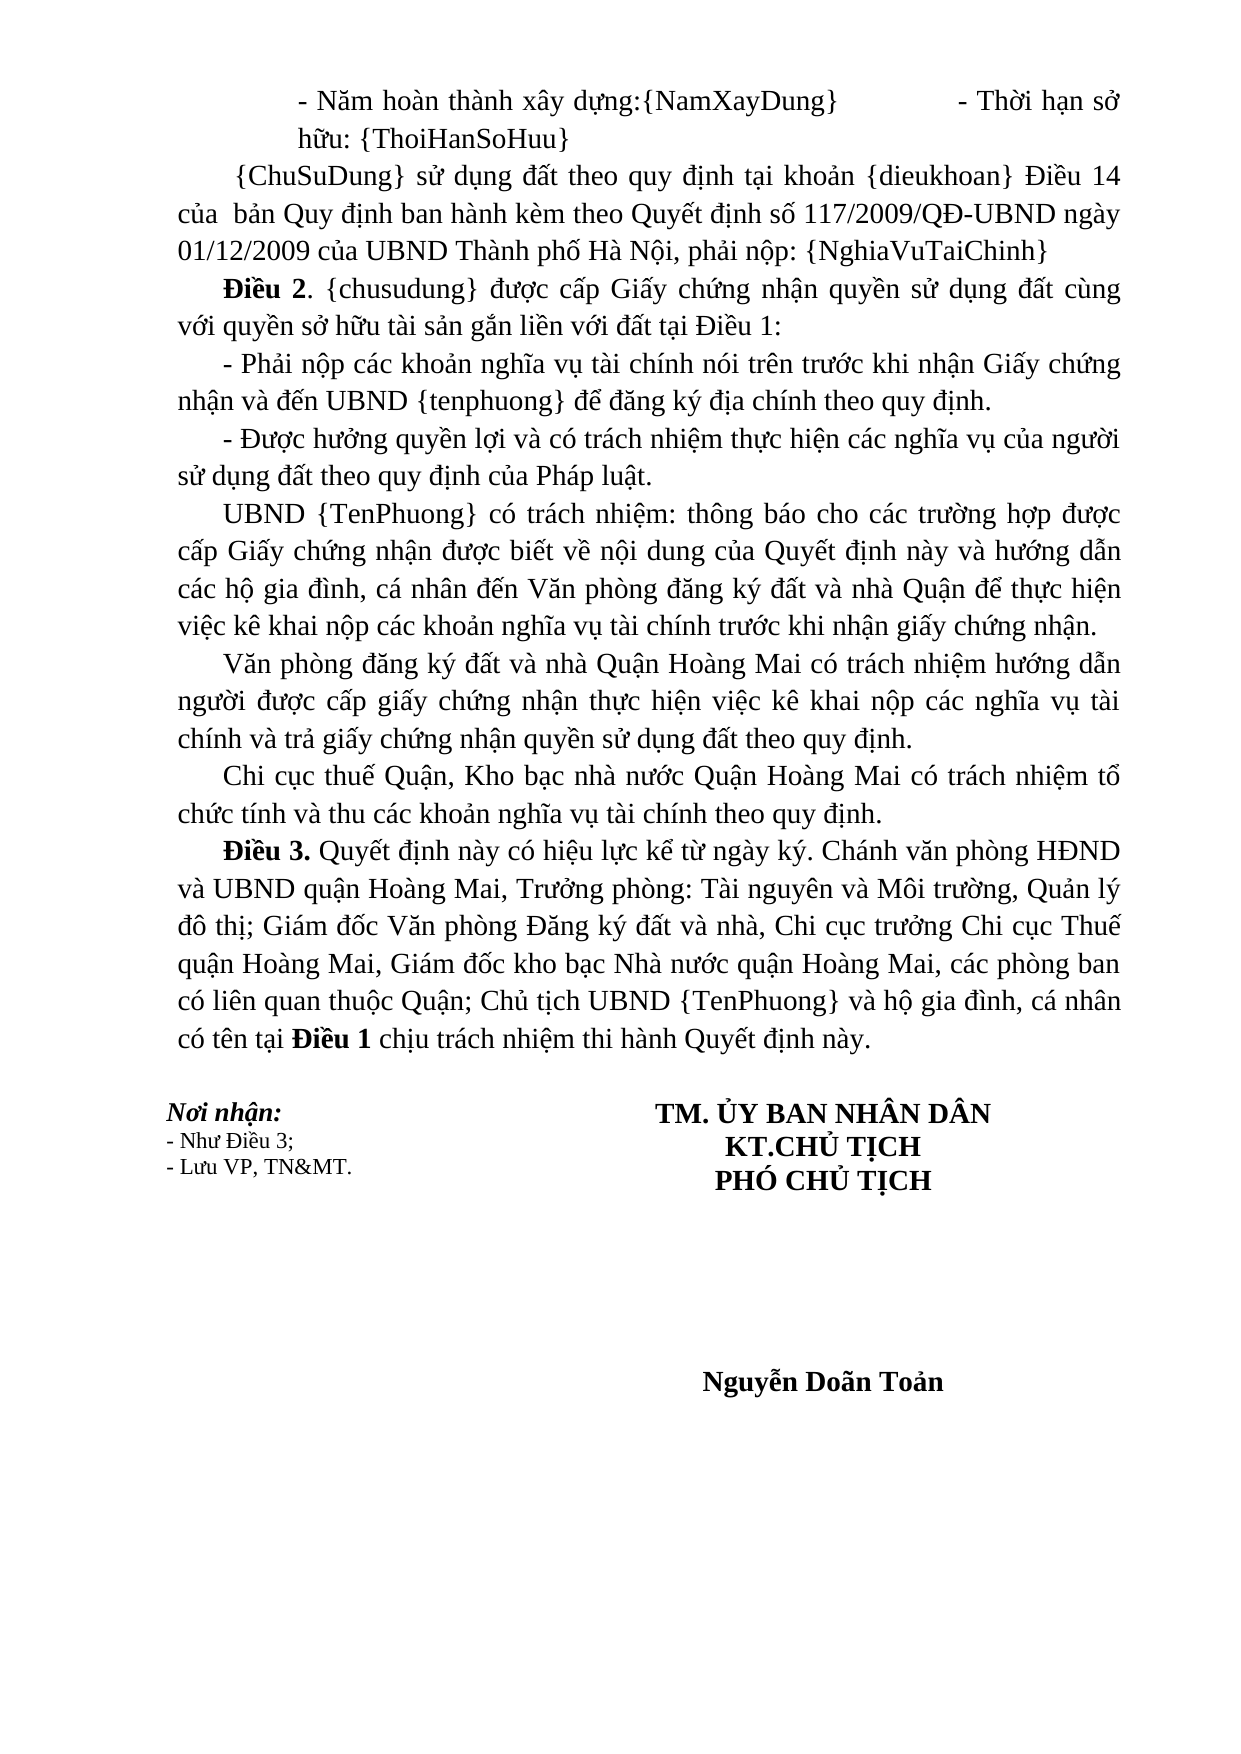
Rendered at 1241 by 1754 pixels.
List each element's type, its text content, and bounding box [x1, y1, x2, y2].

text - Năm hoàn thành xây dựng:{NamXayDung} - Thời hạn sở hữu: {ThoiHanSoHuu} [298, 79, 1122, 154]
text UBND {TenPhuong} có trách nhiệm: thông báo cho các trường hợp được cấp Giấy chứng nhận được biết về nội dung của Quyết định này và hướng dẫn các hộ gia đình, cá nhân đến Văn phòng đăng ký đất và nhà Quận để thực hiện việc kê khai nộp các khoản nghĩa vụ tài chính trước khi nhận giấy chứng nhận. [177, 492, 1122, 642]
table_header Nơi nhận: - Như Điều 3; - Lưu VP, TN&MT. [155, 1096, 524, 1398]
text Điều 3. Quyết định này có hiệu lực kể từ ngày ký. Chánh văn phòng HĐND và UBND quận Hoàng Mai, Trưởng phòng: Tài nguyên và Môi trường, Quản lý đô thị; Giám đốc Văn phòng Đăng ký đất và nhà, Chi cục trưởng Chi cục Thuế quận Hoàng Mai, Giám đốc kho bạc Nhà nước quận Hoàng Mai, các phòng ban có liên quan thuộc Quận; Chủ tịch UBND {TenPhuong} và hộ gia đình, cá nhân có tên tại Điều 1 chịu trách nhiệm thi hành Quyết định này. [177, 829, 1122, 1054]
text {ChuSuDung} sử dụng đất theo quy định tại khoản {dieukhoan} Điều 14 của bản Quy định ban hành kèm theo Quyết định số 117/2009/QĐ-UBND ngày 01/12/2009 của UBND Thành phố Hà Nội, phải nộp: {NghiaVuTaiChinh} [177, 154, 1122, 267]
text Chi cục thuế Quận, Kho bạc nhà nước Quận Hoàng Mai có trách nhiệm tổ chức tính và thu các khoản nghĩa vụ tài chính theo quy định. [177, 754, 1122, 829]
table_header TM. ỦY BAN NHÂN DÂN KT.CHỦ TỊCH PHÓ CHỦ TỊCH Nguyễn Doãn Toản [524, 1096, 1122, 1398]
text Văn phòng đăng ký đất và nhà Quận Hoàng Mai có trách nhiệm hướng dẫn người được cấp giấy chứng nhận thực hiện việc kê khai nộp các nghĩa vụ tài chính và trả giấy chứng nhận quyền sử dụng đất theo quy định. [177, 642, 1122, 754]
text - Được hưởng quyền lợi và có trách nhiệm thực hiện các nghĩa vụ của người sử dụng đất theo quy định của Pháp luật. [177, 417, 1122, 492]
text - Phải nộp các khoản nghĩa vụ tài chính nói trên trước khi nhận Giấy chứng nhận và đến UBND {tenphuong} để đăng ký địa chính theo quy định. [177, 342, 1122, 417]
text Điều 2. {chusudung} được cấp Giấy chứng nhận quyền sử dụng đất cùng với quyền sở hữu tài sản gắn liền với đất tại Điều 1: [177, 267, 1122, 342]
